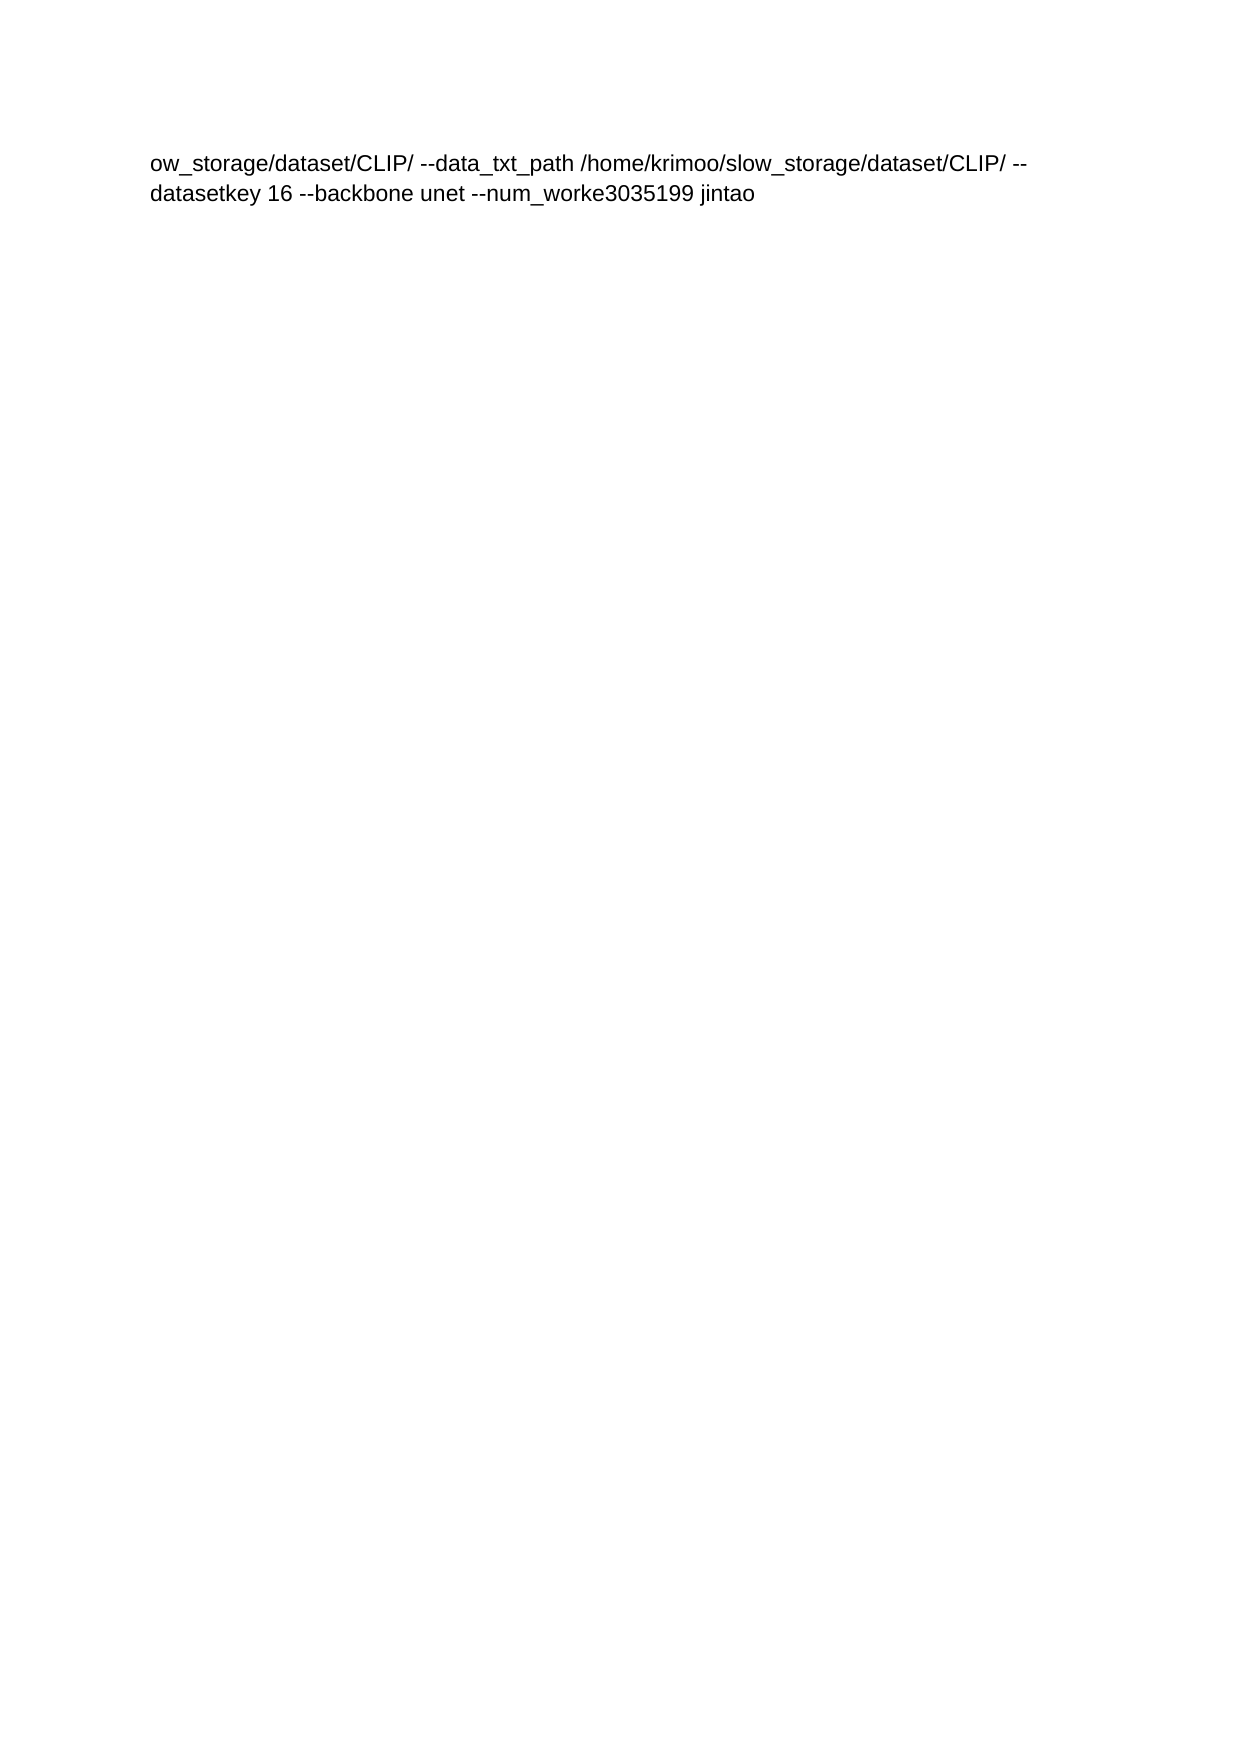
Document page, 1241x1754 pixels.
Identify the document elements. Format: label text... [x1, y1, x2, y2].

text ow_storage/dataset/CLIP/ --data_txt_path /home/krimoo/slow_storage/dataset/CLIP/ --datasetkey 16 --backbone unet --num_worke3035199 jintao [150, 150, 1090, 207]
